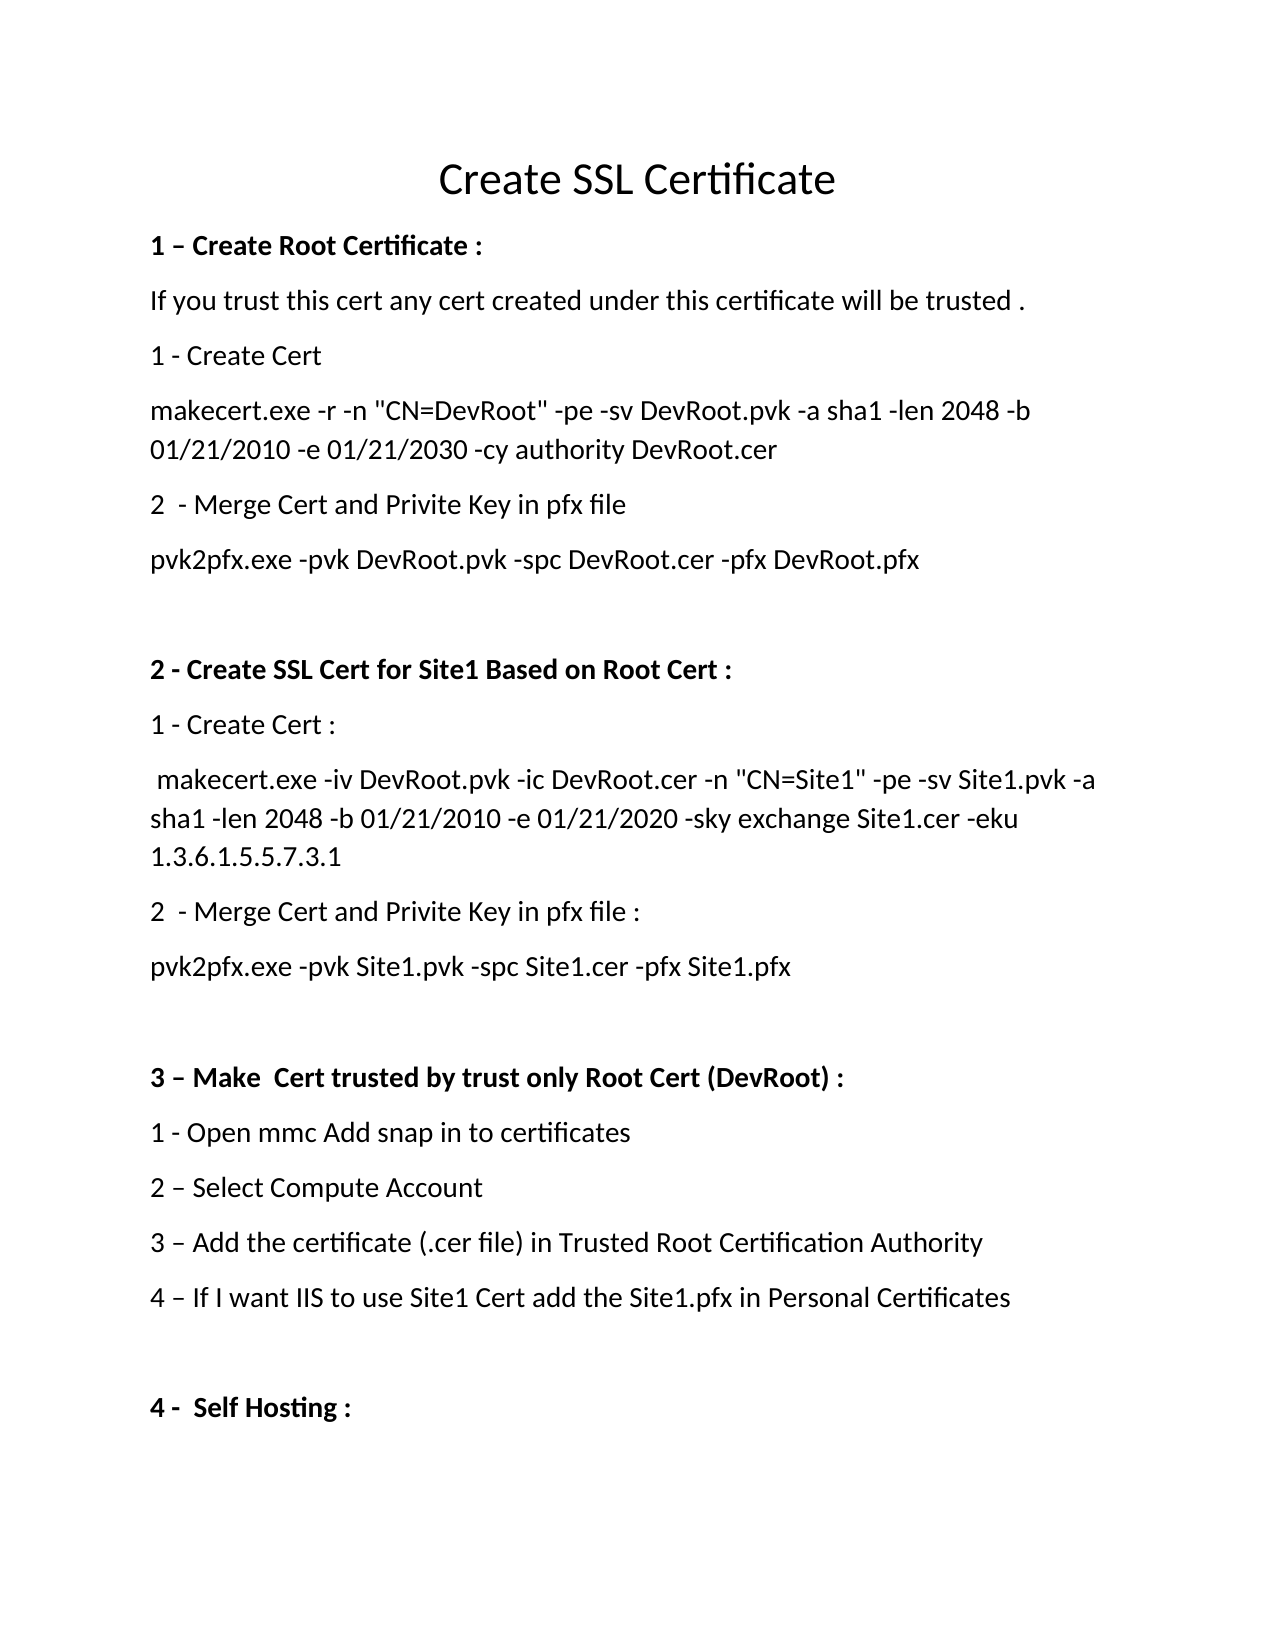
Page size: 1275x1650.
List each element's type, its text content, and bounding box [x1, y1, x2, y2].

text 1 – Create Root Certificate : [150, 227, 1125, 263]
text 3 – Add the certificate (.cer file) in Trusted Root Certification Authority [150, 1224, 1125, 1259]
text pvk2pfx.exe -pvk DevRoot.pvk -spc DevRoot.cer -pfx DevRoot.pfx [150, 541, 1125, 577]
text pvk2pfx.exe -pvk Site1.pvk -spc Site1.cer -pfx Site1.pfx [150, 948, 1125, 984]
text 2 - Merge Cert and Privite Key in pfx file : [150, 893, 1125, 929]
text 2 – Select Compute Account [150, 1169, 1125, 1204]
text 2 - Create SSL Cert for Site1 Based on Root Cert : [150, 651, 1125, 687]
text 1 - Create Cert [150, 337, 1125, 373]
text 1 - Open mmc Add snap in to certificates [150, 1114, 1125, 1149]
text makecert.exe -r -n "CN=DevRoot" -pe -sv DevRoot.pvk -a sha1 -len 2048 -b 01/21/2010 -e 01/21/2030 -cy authority DevRoot.cer [150, 392, 1125, 466]
text makecert.exe -iv DevRoot.pvk -ic DevRoot.cer -n "CN=Site1" -pe -sv Site1.pvk -a sha1 -len 2048 -b 01/21/2010 -e 01/21/2020 -sky exchange Site1.cer -eku 1.3.6.1.5.5.7.3.1 [150, 761, 1125, 874]
text 2 - Merge Cert and Privite Key in pfx file [150, 486, 1125, 521]
text Create SSL Certificate [150, 150, 1125, 206]
text 4 - Self Hosting : [150, 1389, 1125, 1425]
text 3 – Make Cert trusted by trust only Root Cert (DevRoot) : [150, 1059, 1125, 1094]
text 4 – If I want IIS to use Site1 Cert add the Site1.pfx in Personal Certificates [150, 1279, 1125, 1315]
text If you trust this cert any cert created under this certificate will be trusted . [150, 282, 1125, 318]
text 1 - Create Cert : [150, 706, 1125, 742]
